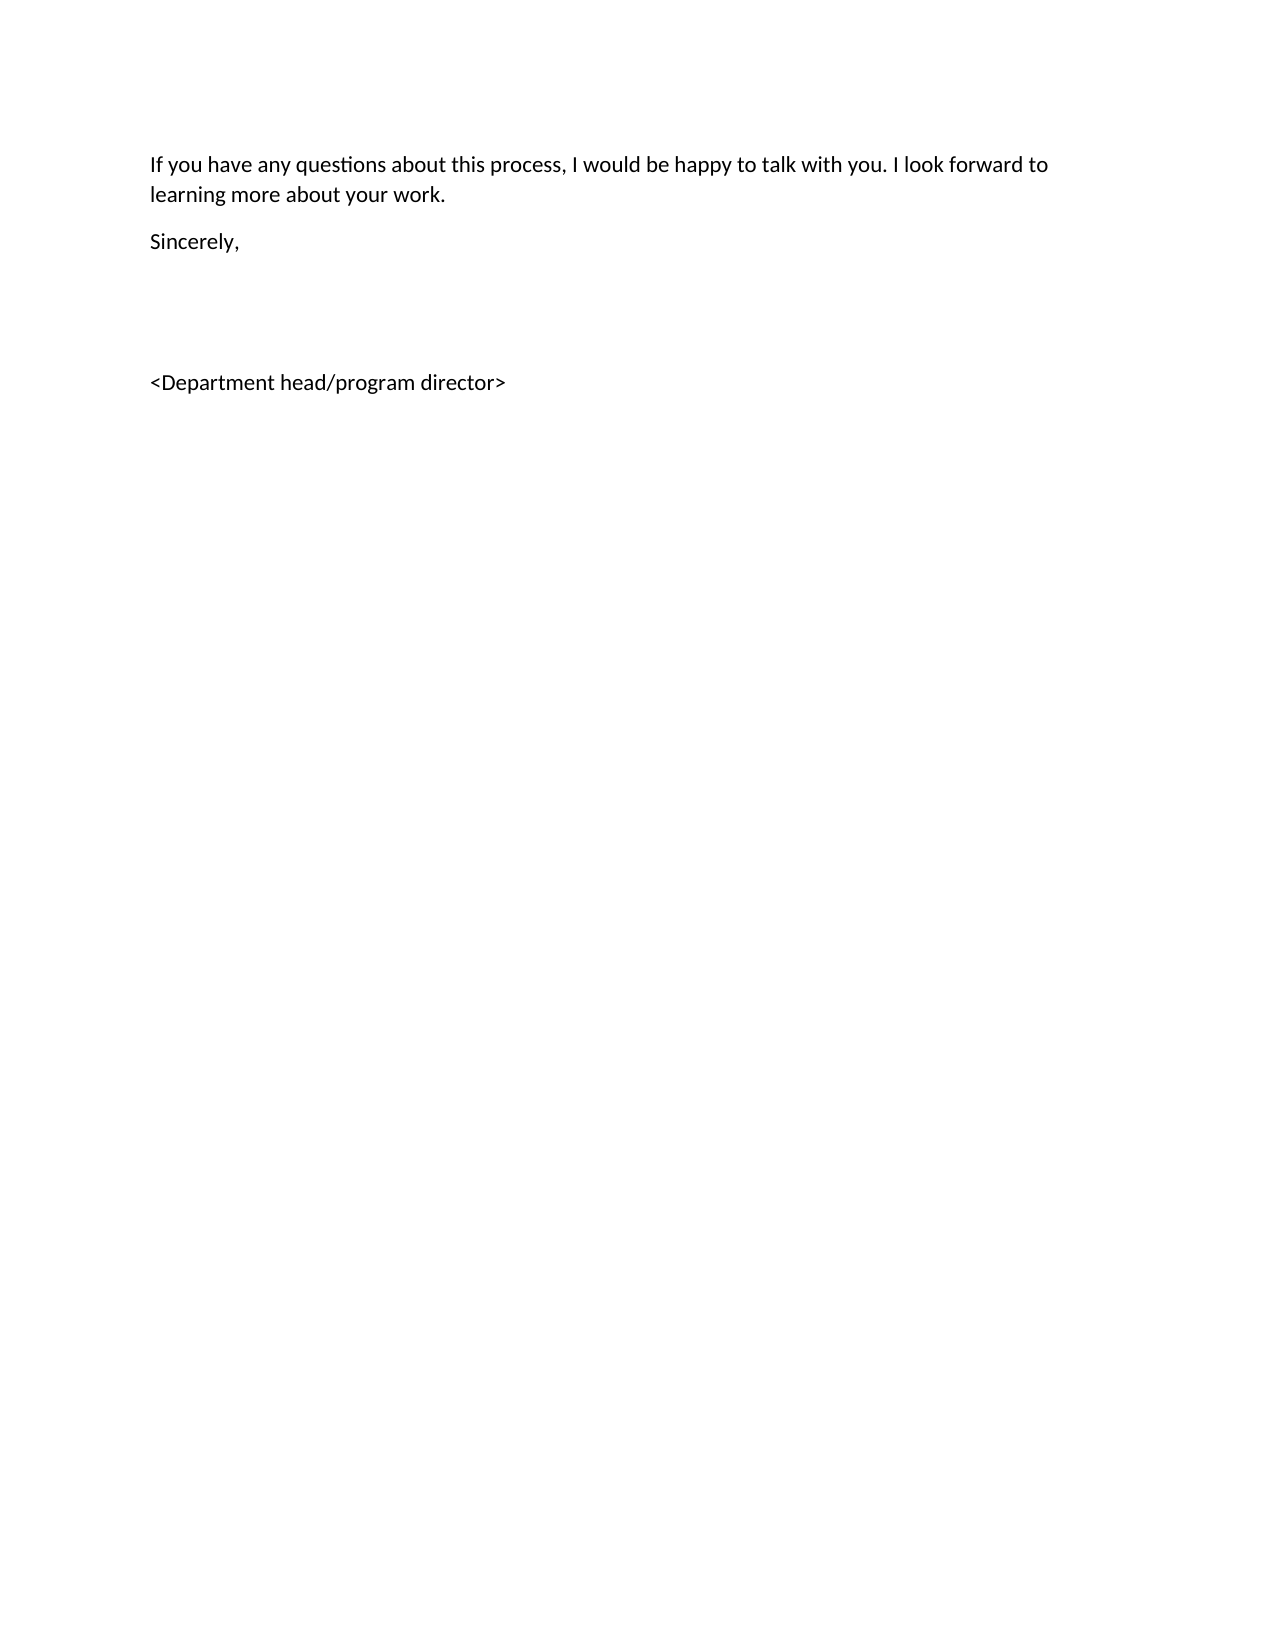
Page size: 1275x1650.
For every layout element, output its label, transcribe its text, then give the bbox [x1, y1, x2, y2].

text <Department head/program director> [150, 368, 1125, 396]
text If you have any questions about this process, I would be happy to talk with you. I look forward to learning more about your work. [150, 150, 1125, 208]
text Sincerely, [150, 227, 1125, 255]
